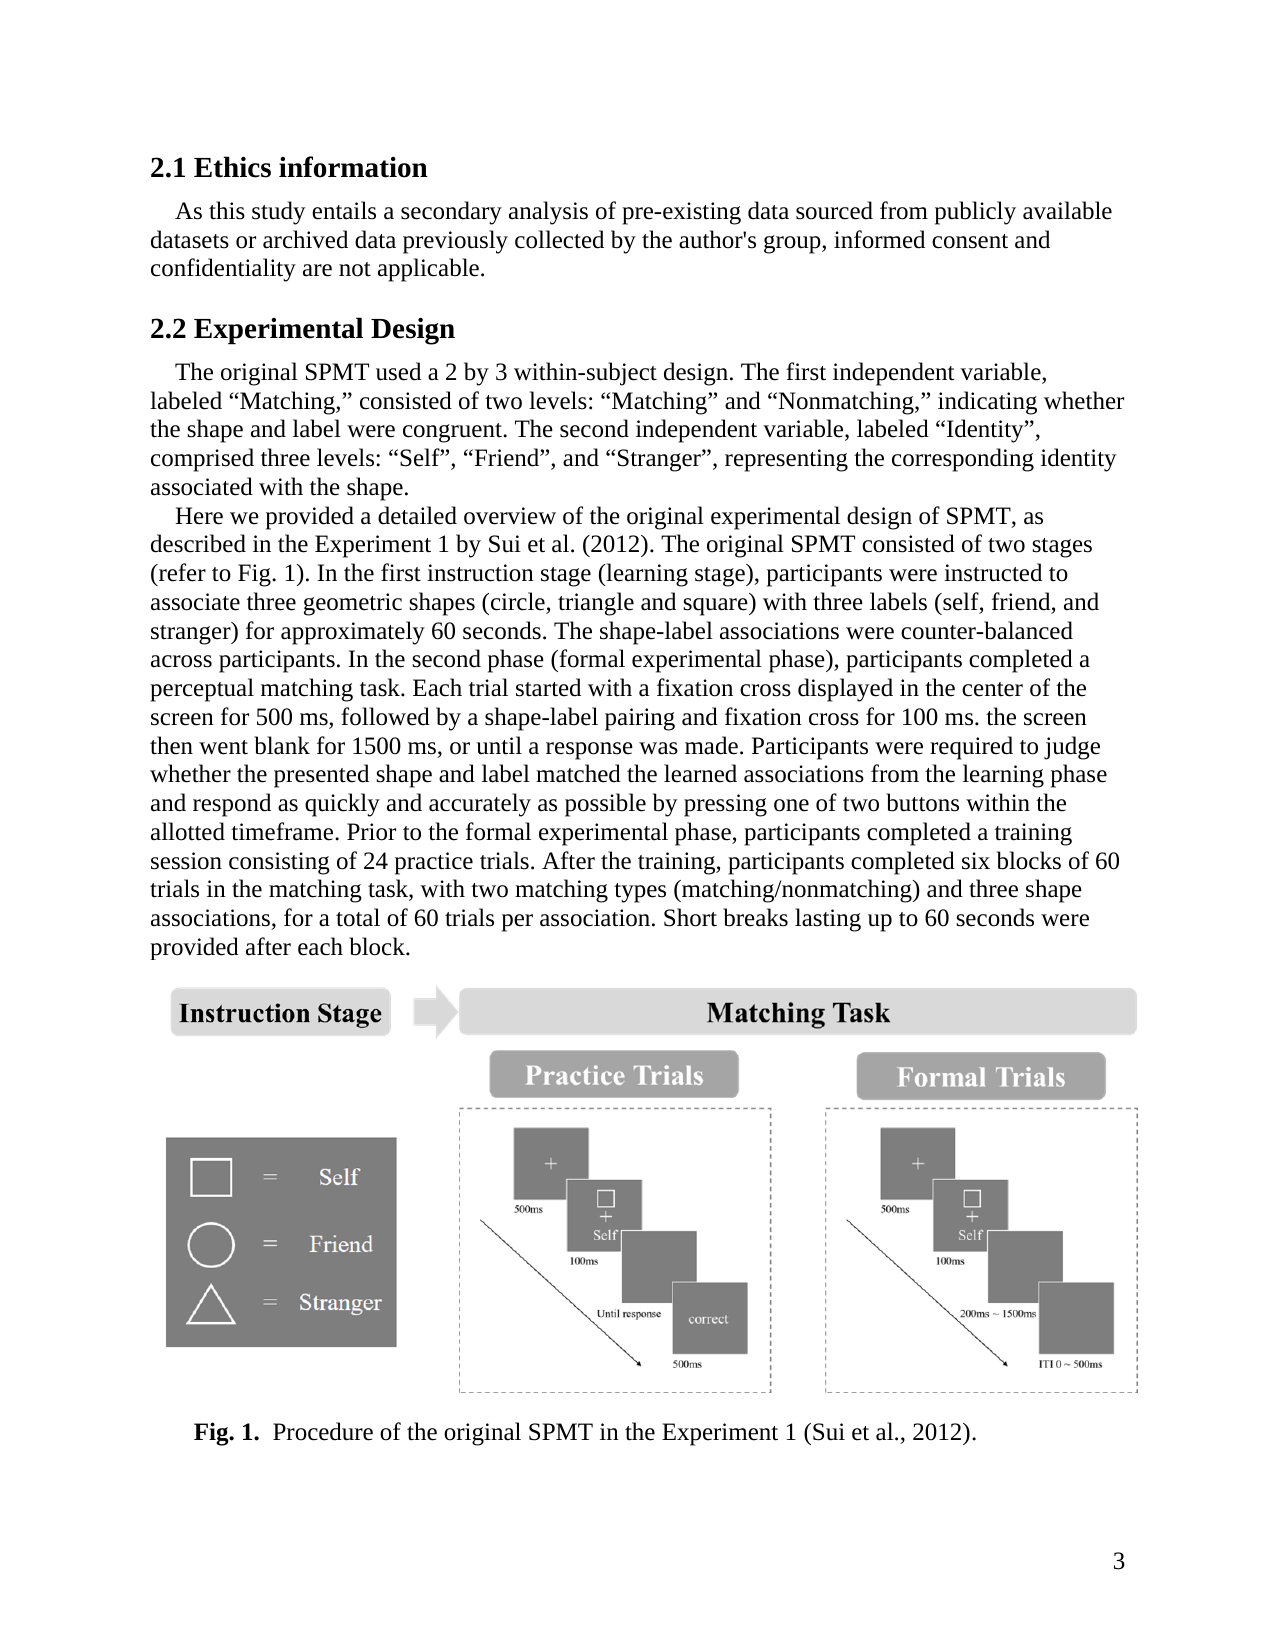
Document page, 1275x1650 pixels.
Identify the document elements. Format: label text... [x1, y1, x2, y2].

subtitle 2.2 Experimental Design [150, 311, 1125, 344]
text As this study entails a secondary analysis of pre-existing data sourced from publicly available datasets or archived data previously collected by the author's group, informed consent and confidentiality are not applicable. [150, 196, 1125, 282]
list Fig. 1. Procedure of the original SPMT in the Experiment 1 (Sui et al., 2012). [194, 1417, 1125, 1446]
text Here we provided a detailed overview of the original experimental design of SPMT, as described in the Experiment 1 by Sui et al. (2012). The original SPMT consisted of two stages (refer to Fig. 1). In the first instruction stage (learning stage), participants were instructed to associate three geometric shapes (circle, triangle and square) with three labels (self, friend, and stranger) for approximately 60 seconds. The shape-label associations were counter-balanced across participants. In the second phase (formal experimental phase), participants completed a perceptual matching task. Each trial started with a fixation cross displayed in the center of the screen for 500 ms, followed by a shape-label pairing and fixation cross for 100 ms. the screen then went blank for 1500 ms, or until a response was made. Participants were required to judge whether the presented shape and label matched the learned associations from the learning phase and respond as quickly and accurately as possible by pressing one of two buttons within the allotted timeframe. Prior to the formal experimental phase, participants completed a training session consisting of 24 practice trials. After the training, participants completed six blocks of 60 trials in the matching task, with two matching types (matching/nonmatching) and three shape associations, for a total of 60 trials per association. Short breaks lasting up to 60 seconds were provided after each block. [150, 501, 1125, 960]
picture [150, 960, 1148, 1417]
text The original SPMT used a 2 by 3 within-subject design. The first independent variable, labeled “Matching,” consisted of two levels: “Matching” and “Nonmatching,” indicating whether the shape and label were congruent. The second independent variable, labeled “Identity”, comprised three levels: “Self”, “Friend”, and “Stranger”, representing the corresponding identity associated with the shape. [150, 357, 1125, 501]
subtitle 2.1 Ethics information [150, 150, 1125, 183]
